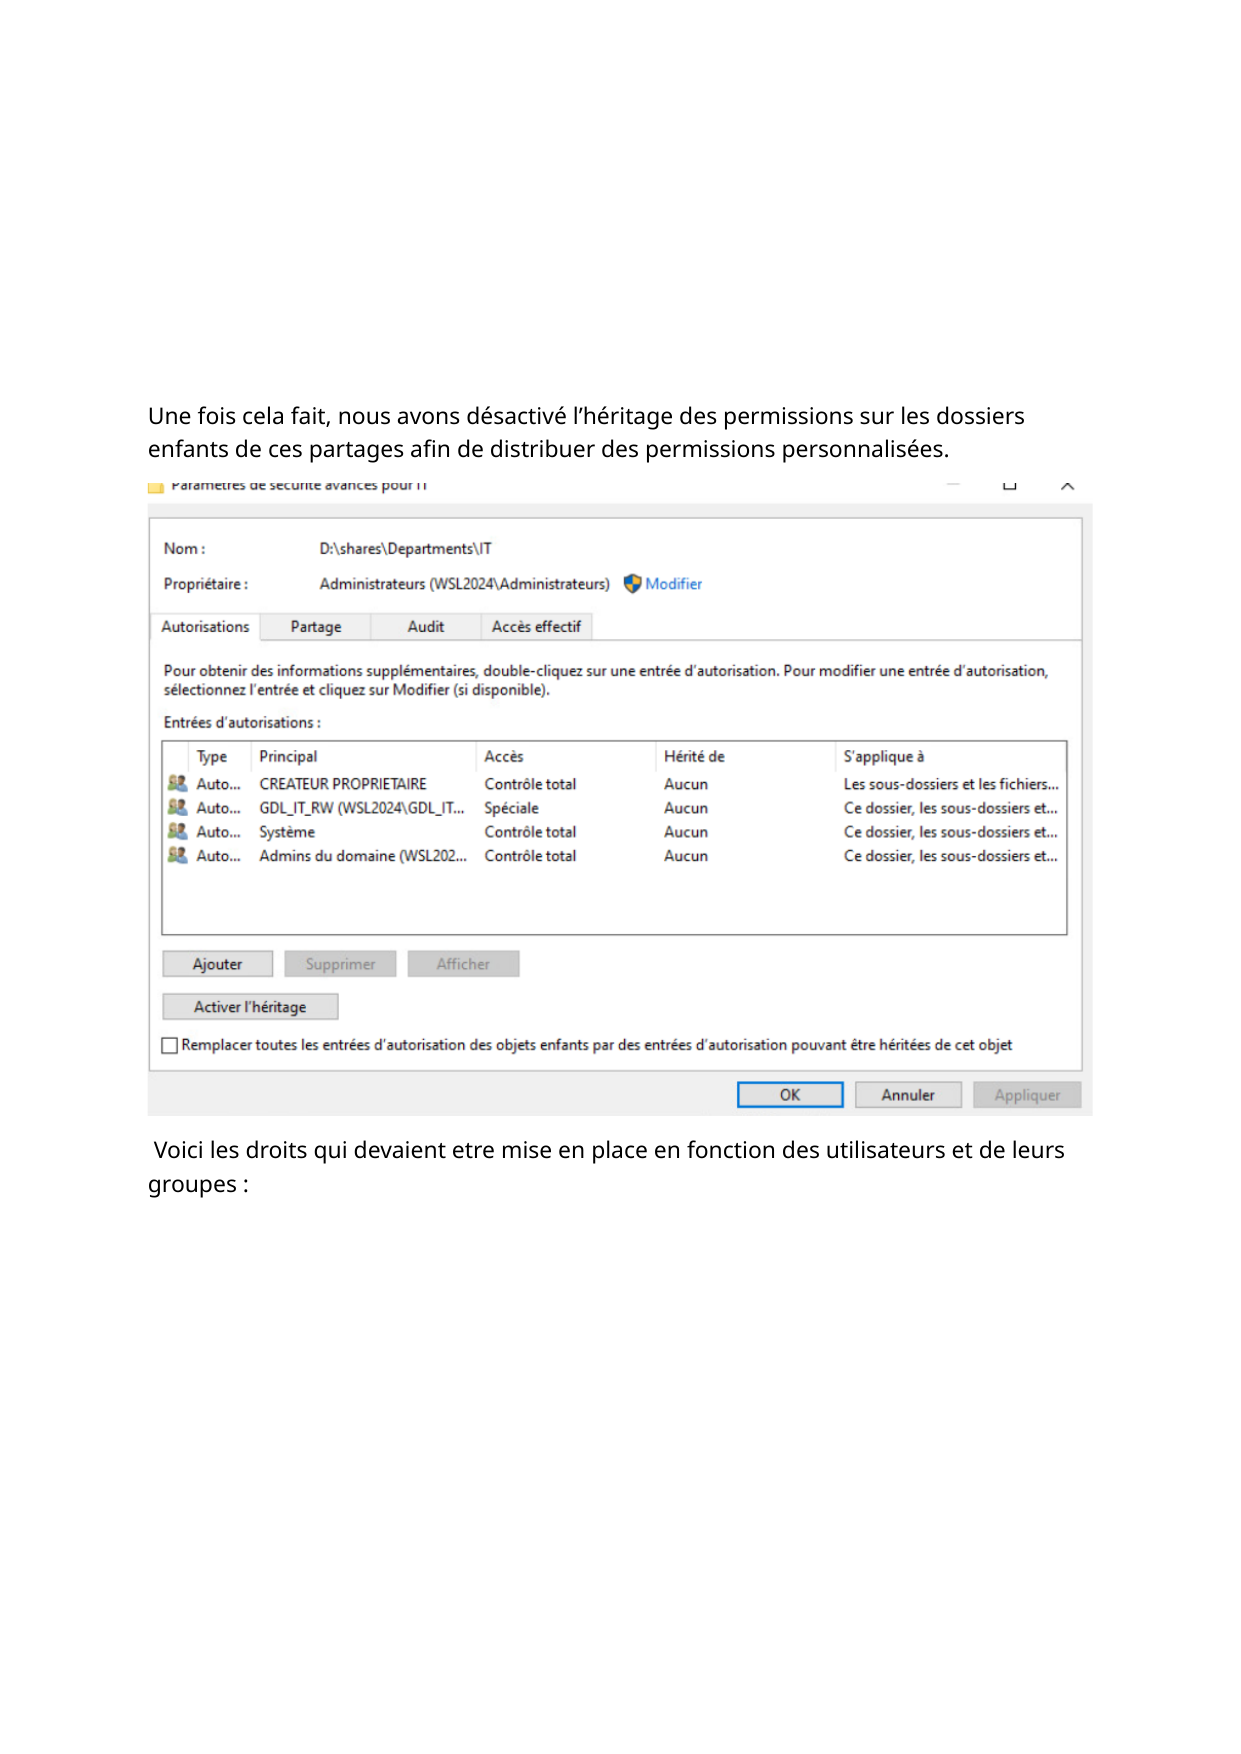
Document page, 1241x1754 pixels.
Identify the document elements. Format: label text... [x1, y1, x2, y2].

picture [147, 483, 1093, 1116]
text Voici les droits qui devaient etre mise en place en fonction des utilisateurs et de leurs groupes : [148, 1134, 1093, 1199]
text Une fois cela fait, nous avons désactivé l’héritage des permissions sur les dossiers enfants de ces partages afin de distribuer des permissions personnalisées. [148, 400, 1093, 465]
